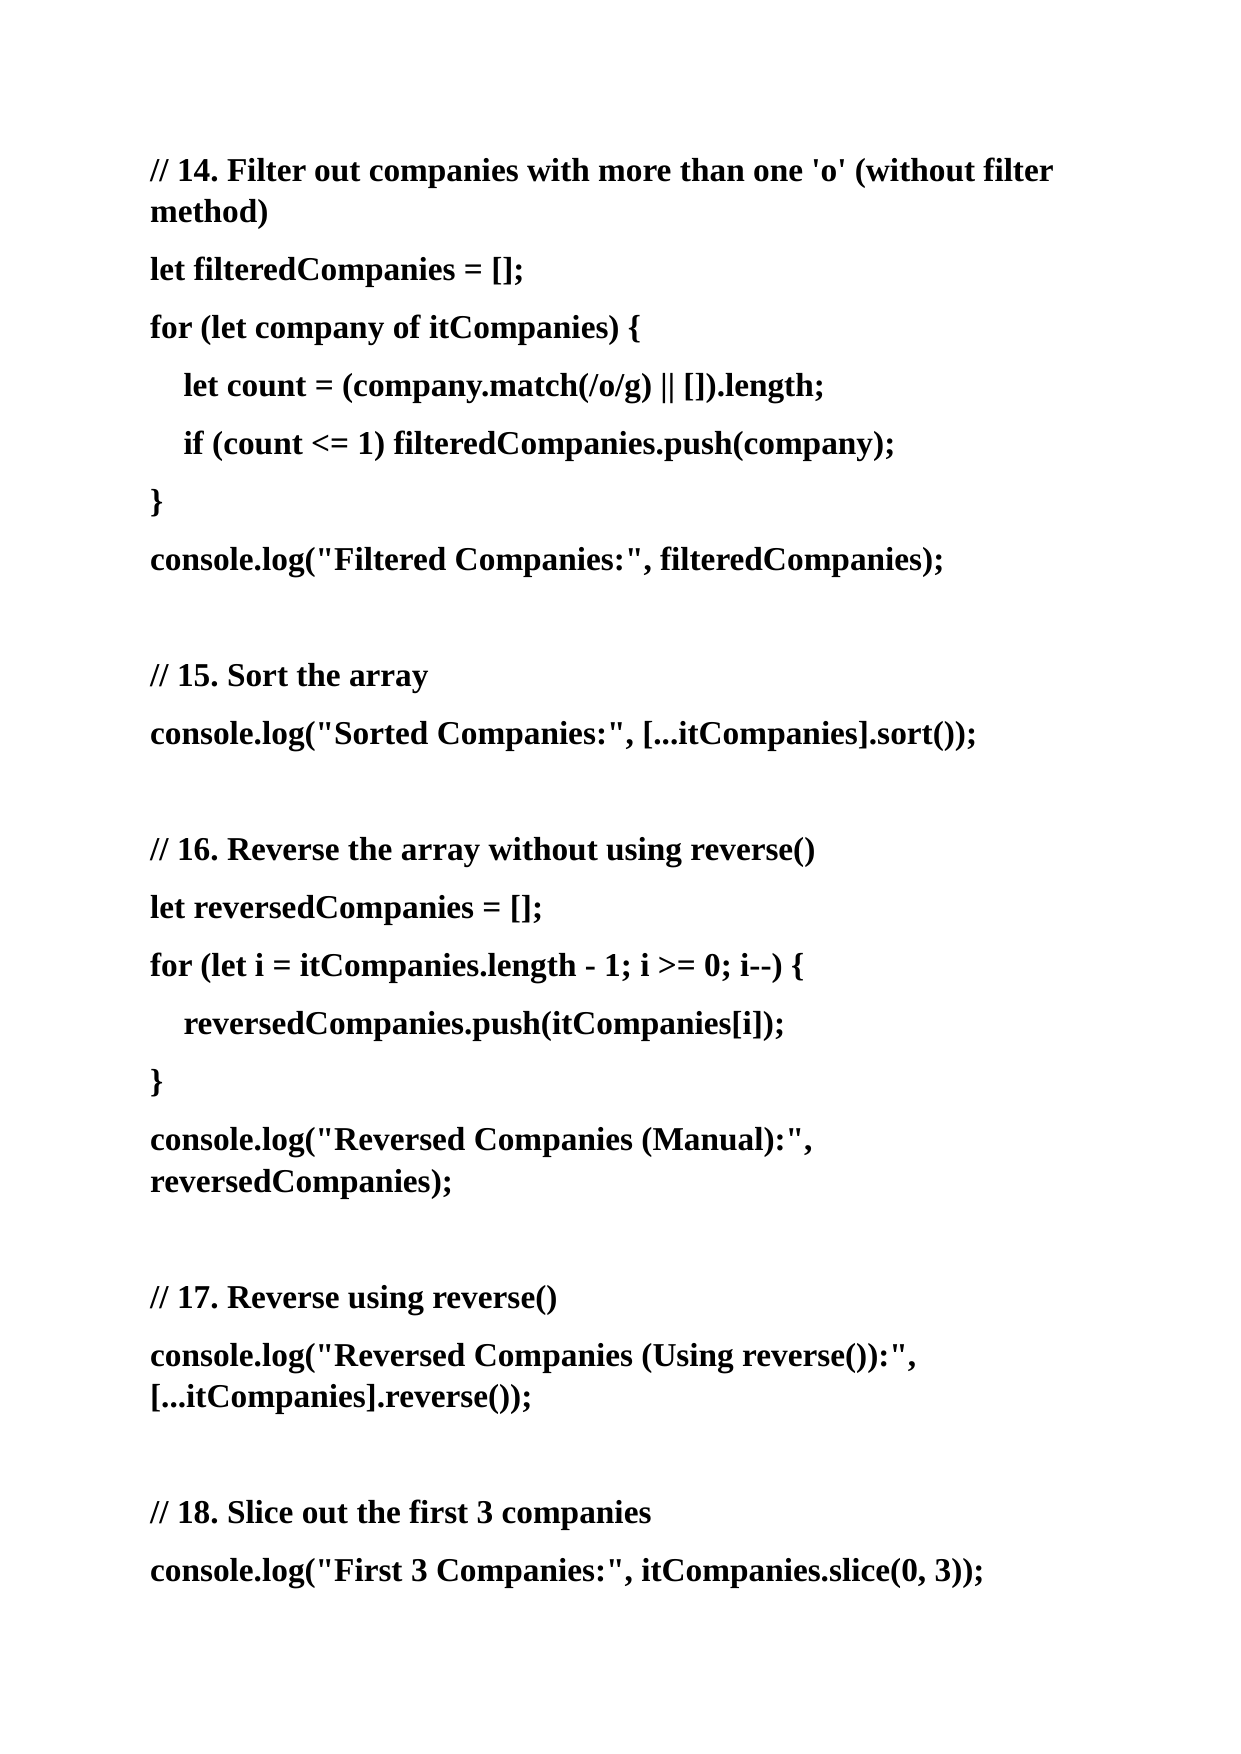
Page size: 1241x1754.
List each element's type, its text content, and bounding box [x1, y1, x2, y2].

text let count = (company.match(/o/g) || []).length; [150, 365, 1090, 404]
text } [150, 481, 1090, 520]
text let reversedCompanies = []; [150, 888, 1090, 926]
text reversedCompanies.push(itCompanies[i]); [150, 1004, 1090, 1042]
text if (count <= 1) filteredCompanies.push(company); [150, 423, 1090, 462]
text console.log("Filtered Companies:", filteredCompanies); [150, 539, 1090, 578]
text for (let i = itCompanies.length - 1; i >= 0; i--) { [150, 946, 1090, 984]
text // 17. Reverse using reverse() [150, 1277, 1090, 1315]
text // 14. Filter out companies with more than one 'o' (without filter method) [150, 150, 1090, 230]
text for (let company of itCompanies) { [150, 307, 1090, 346]
text console.log("Reversed Companies (Using reverse()):", [...itCompanies].reverse()); [150, 1335, 1090, 1415]
text console.log("Reversed Companies (Manual):", reversedCompanies); [150, 1120, 1090, 1199]
text console.log("Sorted Companies:", [...itCompanies].sort()); [150, 713, 1090, 752]
text // 15. Sort the array [150, 656, 1090, 694]
text let filteredCompanies = []; [150, 249, 1090, 288]
text console.log("First 3 Companies:", itCompanies.slice(0, 3)); [150, 1551, 1090, 1589]
text // 18. Slice out the first 3 companies [150, 1492, 1090, 1531]
text } [150, 1062, 1090, 1100]
text // 16. Reverse the array without using reverse() [150, 829, 1090, 868]
